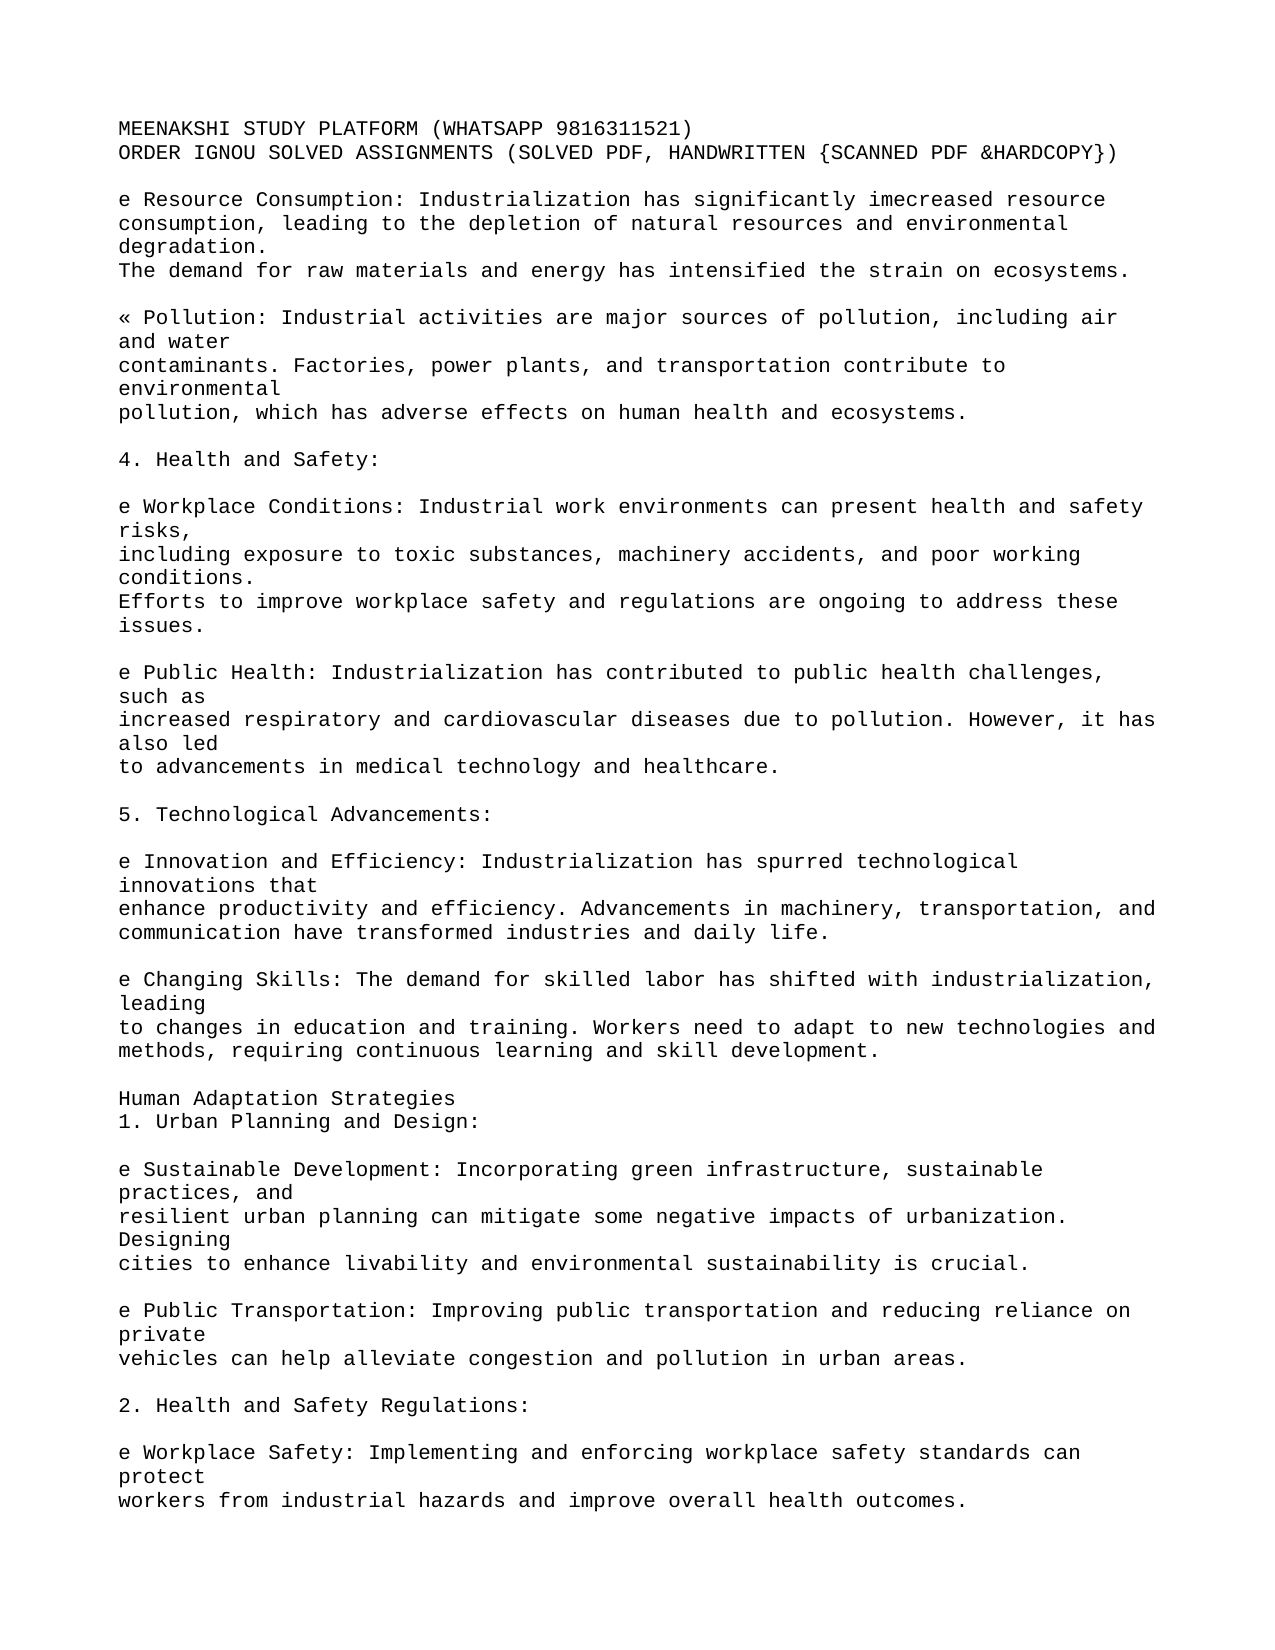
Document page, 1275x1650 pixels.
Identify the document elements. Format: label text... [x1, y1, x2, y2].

text e Workplace Safety: Implementing and enforcing workplace safety standards can protect [118, 1442, 1157, 1489]
text resilient urban planning can mitigate some negative impacts of urbanization. Designing [118, 1206, 1157, 1253]
text workers from industrial hazards and improve overall health outcomes. [118, 1489, 1157, 1513]
text e Innovation and Efficiency: Industrialization has spurred technological innovations that [118, 851, 1157, 898]
text e Public Transportation: Improving public transportation and reducing reliance on private [118, 1300, 1157, 1348]
text e Workplace Conditions: Industrial work environments can present health and safety risks, [118, 496, 1157, 544]
text e Changing Skills: The demand for skilled labor has shifted with industrialization, leading [118, 969, 1157, 1017]
text cities to enhance livability and environmental sustainability is crucial. [118, 1253, 1157, 1277]
text Human Adaptation Strategies [118, 1088, 1157, 1111]
text increased respiratory and cardiovascular diseases due to pollution. However, it has also led [118, 709, 1157, 757]
text 4. Health and Safety: [118, 449, 1157, 473]
text ORDER IGNOU SOLVED ASSIGNMENTS (SOLVED PDF, HANDWRITTEN {SCANNED PDF &HARDCOPY}) [118, 142, 1157, 165]
text communication have transformed industries and daily life. [118, 922, 1157, 946]
text 2. Health and Safety Regulations: [118, 1395, 1157, 1419]
text including exposure to toxic substances, machinery accidents, and poor working conditions. [118, 544, 1157, 591]
text vehicles can help alleviate congestion and pollution in urban areas. [118, 1348, 1157, 1371]
text MEENAKSHI STUDY PLATFORM (WHATSAPP 9816311521) [118, 118, 1157, 142]
text enhance productivity and efficiency. Advancements in machinery, transportation, and [118, 898, 1157, 922]
text 1. Urban Planning and Design: [118, 1111, 1157, 1135]
text e Resource Consumption: Industrialization has significantly imecreased resource [118, 189, 1157, 213]
text e Sustainable Development: Incorporating green infrastructure, sustainable practices, and [118, 1158, 1157, 1206]
text consumption, leading to the depletion of natural resources and environmental degradation. [118, 213, 1157, 260]
text 5. Technological Advancements: [118, 804, 1157, 827]
text contaminants. Factories, power plants, and transportation contribute to environmental [118, 354, 1157, 402]
text The demand for raw materials and energy has intensified the strain on ecosystems. [118, 260, 1157, 284]
text « Pollution: Industrial activities are major sources of pollution, including air and water [118, 307, 1157, 354]
text Efforts to improve workplace safety and regulations are ongoing to address these issues. [118, 591, 1157, 638]
text methods, requiring continuous learning and skill development. [118, 1040, 1157, 1064]
text to advancements in medical technology and healthcare. [118, 757, 1157, 780]
text e Public Health: Industrialization has contributed to public health challenges, such as [118, 662, 1157, 709]
text to changes in education and training. Workers need to adapt to new technologies and [118, 1017, 1157, 1040]
text pollution, which has adverse effects on human health and ecosystems. [118, 402, 1157, 426]
